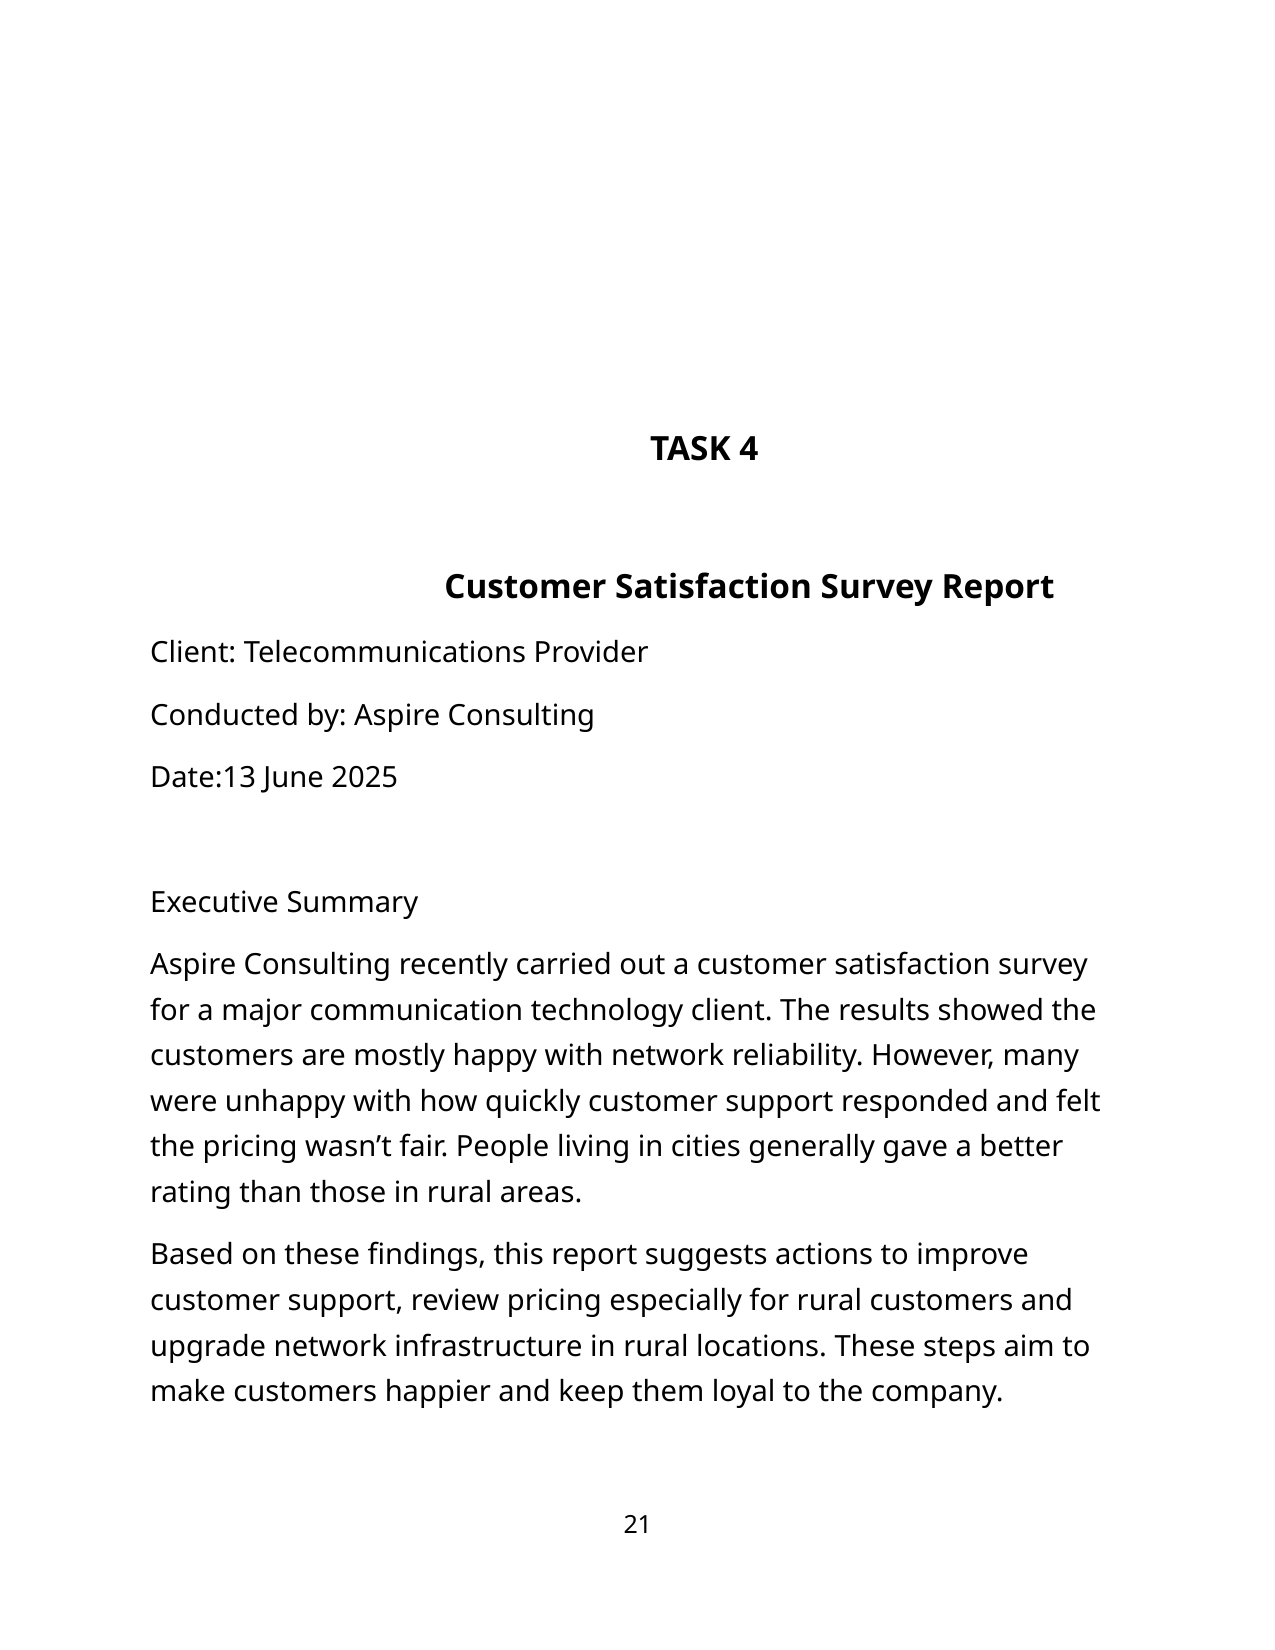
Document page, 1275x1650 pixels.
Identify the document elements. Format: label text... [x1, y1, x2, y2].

text Client: Telecommunications Provider [150, 632, 1125, 671]
text TASK 4 [150, 425, 1125, 471]
text Aspire Consulting recently carried out a customer satisfaction survey for a major communication technology client. The results showed the customers are mostly happy with network reliability. However, many were unhappy with how quickly customer support responded and felt the pricing wasn’t fair. People living in cities generally gave a better rating than those in rural areas. [150, 943, 1125, 1211]
text Date:13 June 2025 [150, 756, 1125, 796]
text Based on these findings, this report suggests actions to improve customer support, review pricing especially for rural customers and upgrade network infrastructure in rural locations. These steps aim to make customers happier and keep them loyal to the company. [150, 1233, 1125, 1410]
text Customer Satisfaction Survey Report [150, 563, 1125, 608]
text Executive Summary [150, 881, 1125, 921]
text Conducted by: Aspire Consulting [150, 694, 1125, 734]
